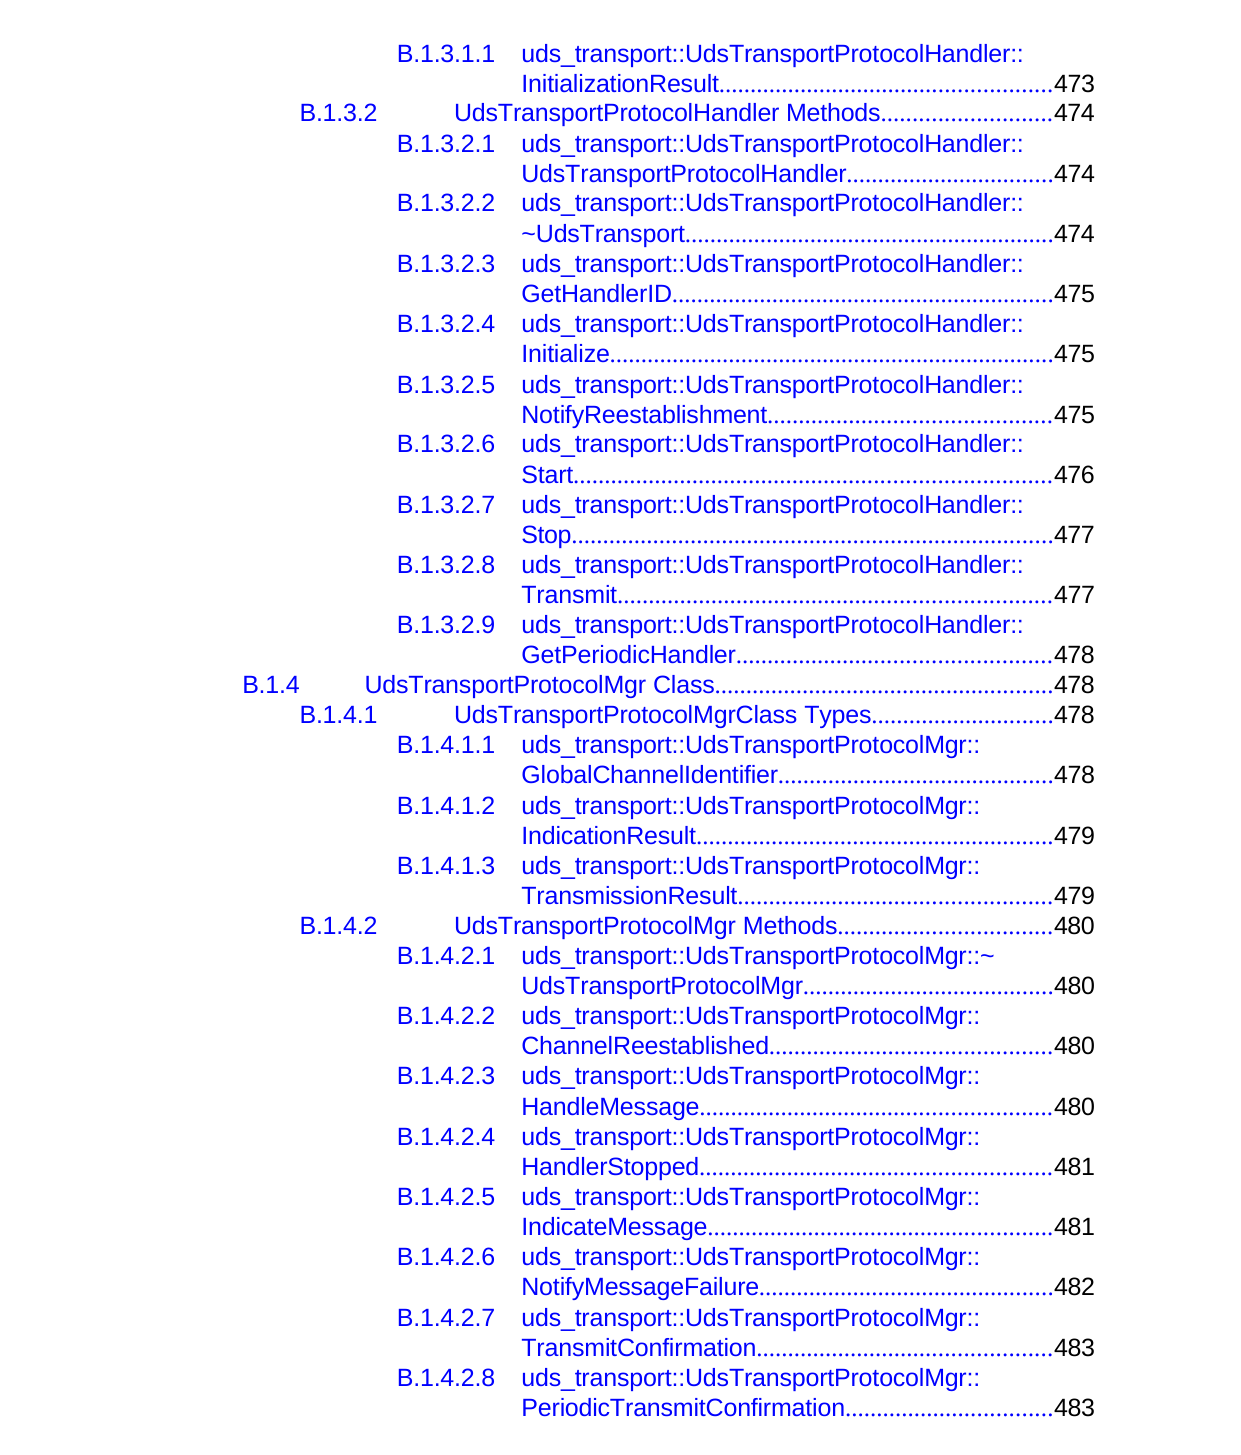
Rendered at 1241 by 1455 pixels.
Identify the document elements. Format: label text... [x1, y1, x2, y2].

list uds_transport::UdsTransportProtocolHandler:: [397, 189, 1148, 218]
list uds_transport::UdsTransportProtocolMgr:: GlobalChannelIdentifier 478 [397, 730, 1096, 789]
list uds_transport::UdsTransportProtocolHandler:: [397, 430, 1148, 458]
list uds_transport::UdsTransportProtocolHandler:: Initialize 475 [397, 309, 1096, 368]
list uds_transport::UdsTransportProtocolMgr:: HandlerStopped 481 [397, 1122, 1096, 1181]
list UdsTransportProtocolMgr Class 478 [242, 671, 1148, 699]
list uds_transport::UdsTransportProtocolMgr:: HandleMessage 480 [397, 1061, 1096, 1120]
list uds_transport::UdsTransportProtocolMgr:: NotifyMessageFailure 482 [397, 1242, 1096, 1301]
list uds_transport::UdsTransportProtocolMgr:: TransmissionResult 479 [397, 851, 1096, 910]
list uds_transport::UdsTransportProtocolHandler:: UdsTransportProtocolHandler 474 [397, 129, 1096, 188]
text ~UdsTransport 474 [521, 219, 1148, 248]
list uds_transport::UdsTransportProtocolHandler:: InitializationResult 473 [397, 38, 1096, 97]
text Start 476 [521, 459, 1148, 488]
list UdsTransportProtocolMgr Methods 480 [299, 911, 1148, 940]
list uds_transport::UdsTransportProtocolHandler:: Transmit 477 [397, 550, 1096, 609]
list uds_transport::UdsTransportProtocolMgr:: TransmitConfirmation 483 [397, 1303, 1096, 1362]
list uds_transport::UdsTransportProtocolMgr::~ UdsTransportProtocolMgr 480 [397, 941, 1096, 1000]
list uds_transport::UdsTransportProtocolHandler:: [397, 490, 1148, 518]
list uds_transport::UdsTransportProtocolHandler:: NotifyReestablishment 475 [397, 370, 1096, 429]
list uds_transport::UdsTransportProtocolMgr:: ChannelReestablished 480 [397, 1001, 1096, 1060]
list UdsTransportProtocolHandler Methods 474 [299, 99, 1148, 127]
text Stop 477 [521, 520, 1148, 548]
list uds_transport::UdsTransportProtocolMgr:: IndicateMessage 481 [397, 1182, 1096, 1241]
list uds_transport::UdsTransportProtocolHandler:: GetPeriodicHandler 478 [397, 610, 1096, 669]
list uds_transport::UdsTransportProtocolMgr:: IndicationResult 479 [397, 791, 1096, 849]
list uds_transport::UdsTransportProtocolHandler:: GetHandlerID 475 [397, 249, 1096, 308]
list uds_transport::UdsTransportProtocolMgr:: PeriodicTransmitConfirmation 483 [397, 1363, 1096, 1422]
list UdsTransportProtocolMgrClass Types 478 [299, 700, 1148, 729]
